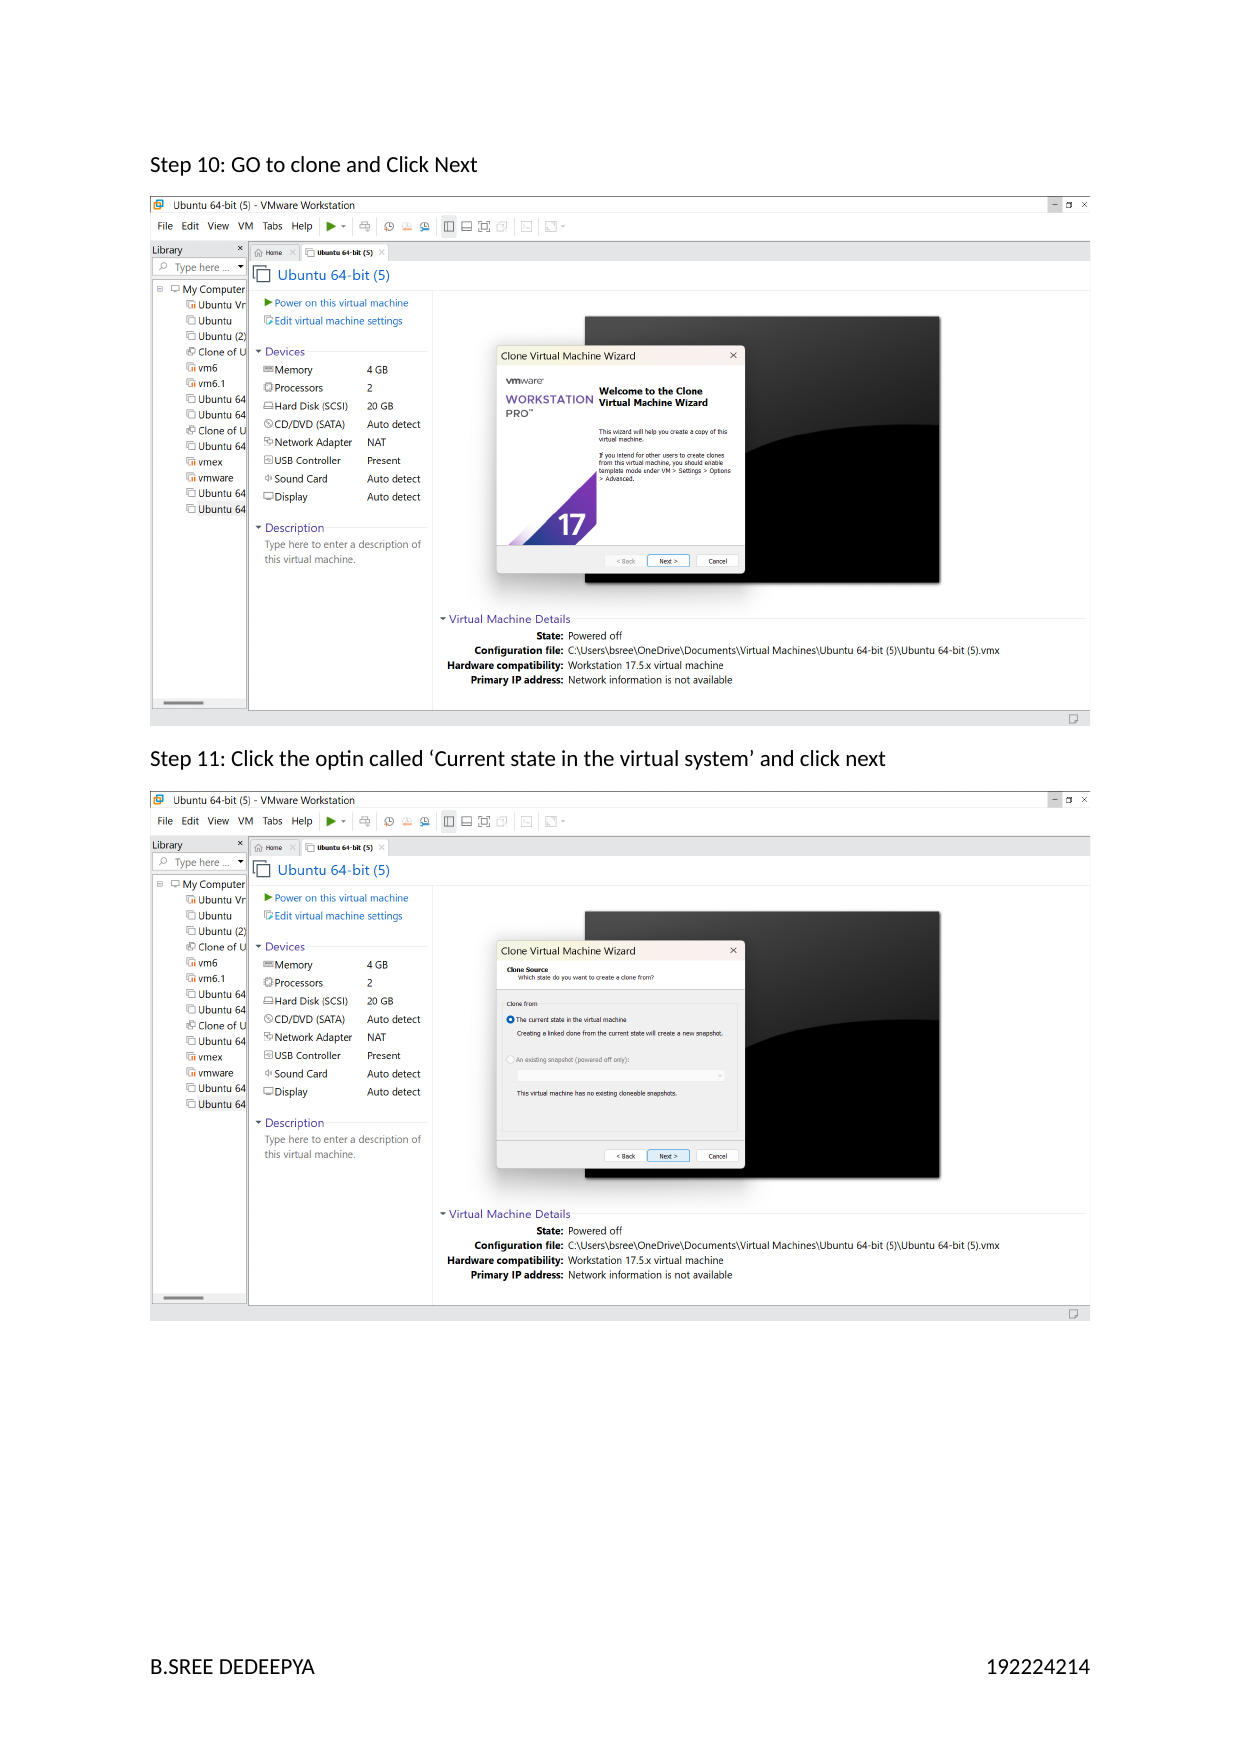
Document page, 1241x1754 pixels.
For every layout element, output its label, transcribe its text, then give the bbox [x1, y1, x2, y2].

picture [150, 791, 1091, 1321]
text Step 10: GO to clone and Click Next [150, 150, 1090, 178]
text Step 11: Click the optin called ‘Current state in the virtual system’ and click next [150, 744, 1090, 773]
picture [150, 196, 1091, 726]
